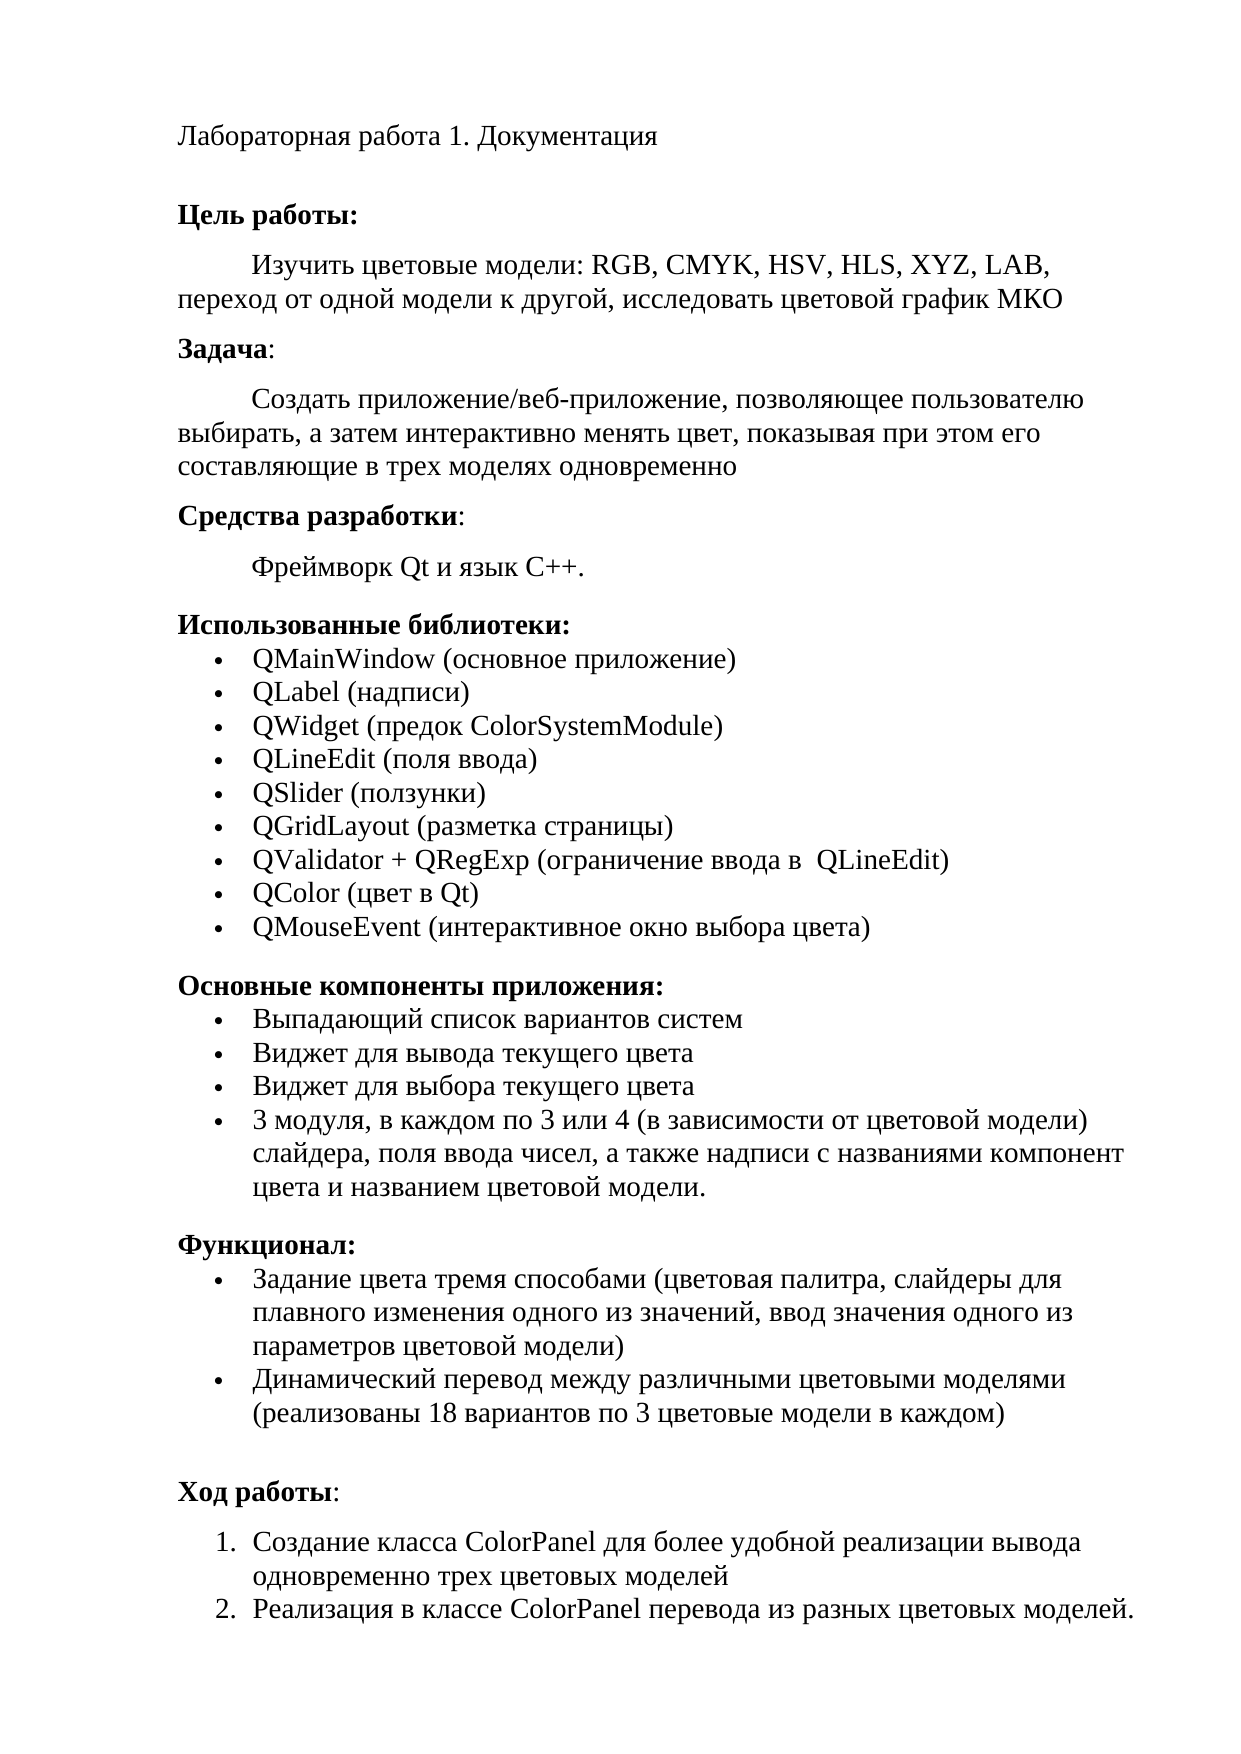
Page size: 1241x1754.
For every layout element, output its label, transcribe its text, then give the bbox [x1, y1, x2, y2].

list QMouseEvent (интерактивное окно выбора цвета) [215, 909, 1152, 943]
list QLabel (надписи) [215, 674, 1152, 708]
text Лабораторная работа 1. Документация [177, 118, 1152, 152]
list QGridLayout (разметка страницы) [215, 808, 1152, 842]
text Основные компоненты приложения: [177, 968, 1152, 1001]
text Функционал: [177, 1227, 1152, 1261]
list Задание цвета тремя способами (цветовая палитра, слайдеры для плавного изменения одного из значений, ввод значения одного из параметров цветовой модели) [215, 1261, 1152, 1362]
text Ход работы: [177, 1474, 1152, 1508]
text Фреймворк Qt и язык C++. [177, 549, 1152, 582]
list Создание класса ColorPanel для более удобной реализации вывода одновременно трех цветовых моделей [215, 1524, 1152, 1591]
list Виджет для выбора текущего цвета [215, 1068, 1152, 1102]
list QColor (цвет в Qt) [215, 876, 1152, 909]
list Реализация в классе ColorPanel перевода из разных цветовых моделей. [215, 1591, 1152, 1625]
text Средства разработки: [177, 498, 1152, 532]
text Цель работы: [177, 197, 1152, 231]
list QMainWindow (основное приложение) [215, 641, 1152, 674]
list QWidget (предок ColorSystemModule) [215, 708, 1152, 741]
list QSlider (ползунки) [215, 775, 1152, 808]
text Изучить цветовые модели: RGB, CMYK, HSV, HLS, XYZ, LAB, переход от одной модели к другой, исследовать цветовой график МКО [177, 247, 1152, 314]
text Задача: [177, 331, 1152, 364]
list 3 модуля, в каждом по 3 или 4 (в зависимости от цветовой модели) слайдера, поля ввода чисел, а также надписи с названиями компонент цвета и названием цветовой модели. [215, 1102, 1152, 1202]
text Создать приложение/веб-приложение, позволяющее пользователю выбирать, а затем интерактивно менять цвет, показывая при этом его составляющие в трех моделях одновременно [177, 381, 1152, 482]
text Использованные библиотеки: [177, 607, 1152, 641]
list QLineEdit (поля ввода) [215, 741, 1152, 775]
list QValidator + QRegExp (ограничение ввода в QLineEdit) [215, 842, 1152, 876]
list Динамический перевод между различными цветовыми моделями (реализованы 18 вариантов по 3 цветовые модели в каждом) [215, 1362, 1152, 1429]
list Выпадающий список вариантов систем [215, 1001, 1152, 1035]
list Виджет для вывода текущего цвета [215, 1035, 1152, 1068]
